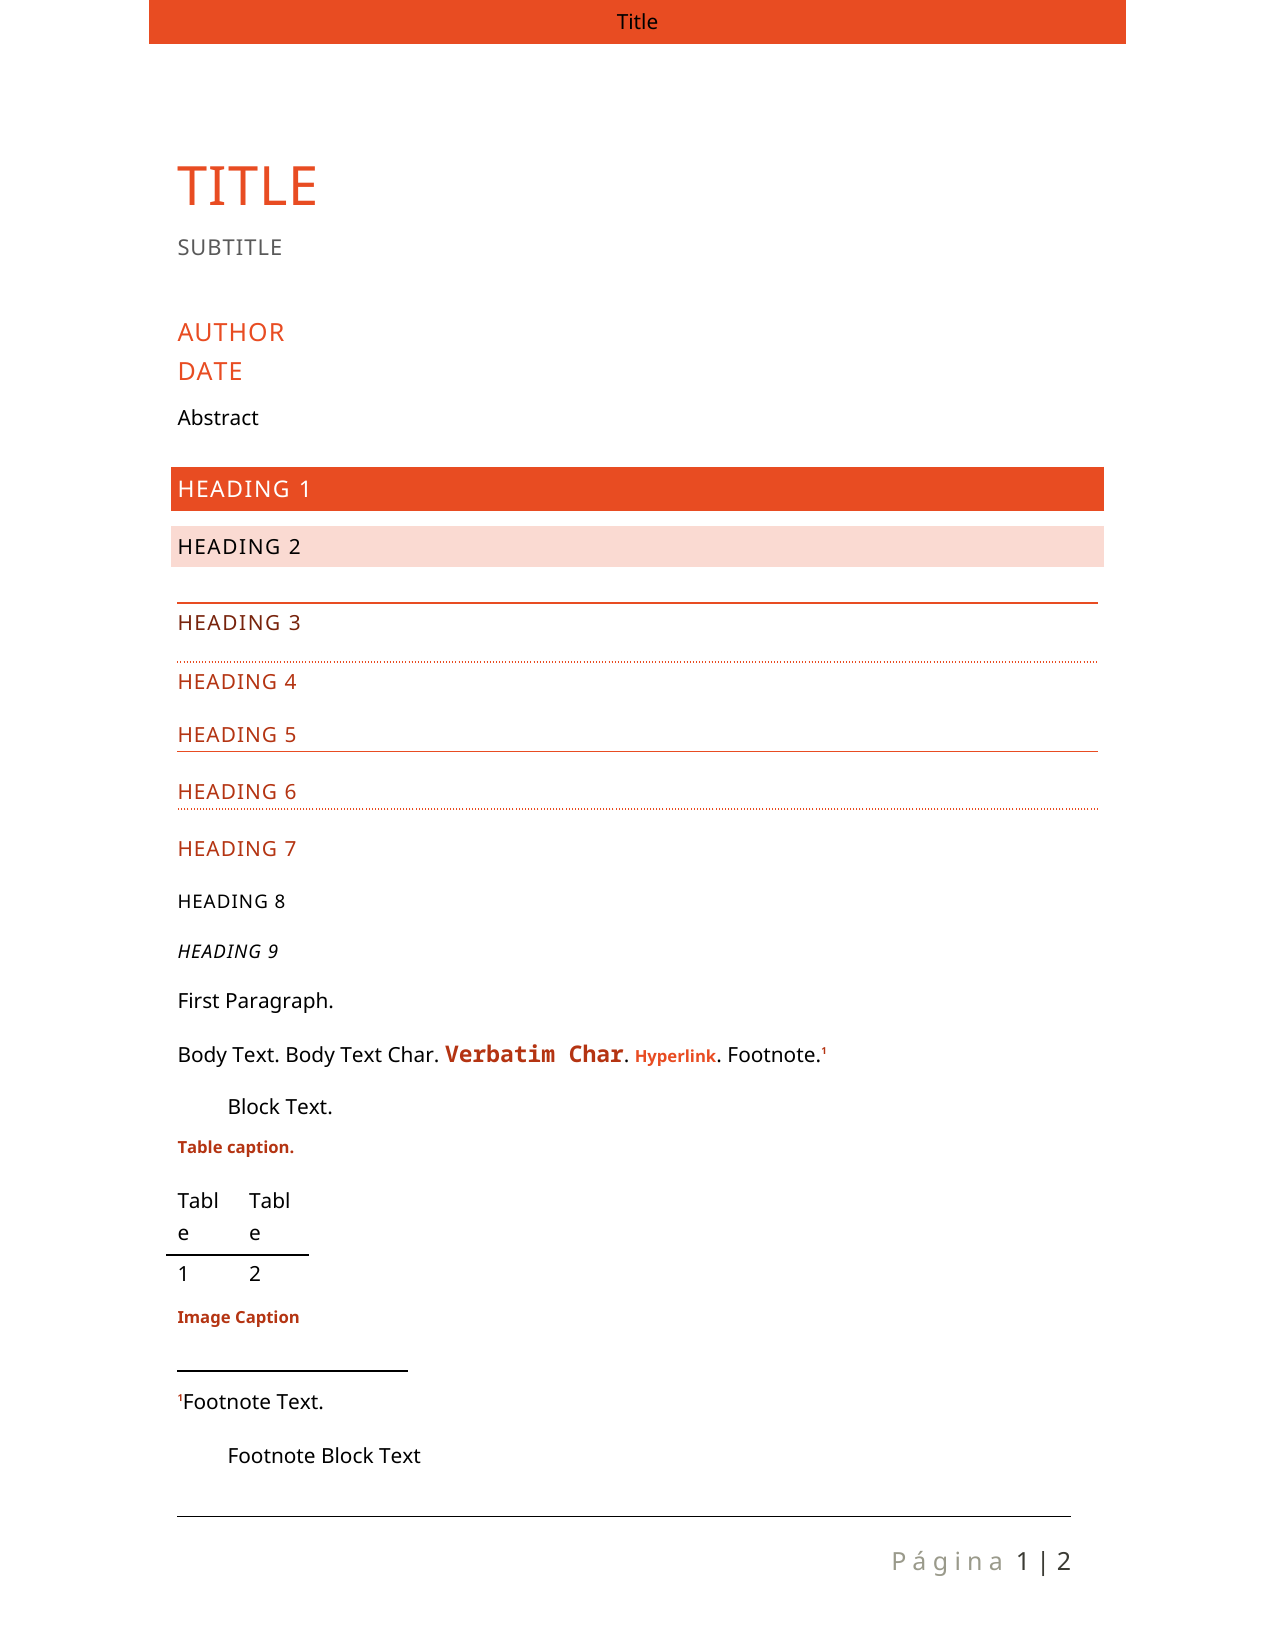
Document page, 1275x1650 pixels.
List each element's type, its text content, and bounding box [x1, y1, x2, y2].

subtitle Heading 6 [177, 777, 1098, 809]
table_header Table [238, 1182, 309, 1254]
subtitle Heading 3 [177, 604, 1098, 636]
text First Paragraph. [177, 986, 1098, 1014]
text Body Text. Body Text Char. Verbatim Char. Hyperlink. Footnote. [177, 1037, 1098, 1069]
table_header Table [166, 1182, 238, 1254]
text Image Caption [177, 1306, 1098, 1328]
subtitle Heading 4 [177, 661, 1098, 695]
title Title [177, 148, 1098, 221]
text Block Text. [227, 1092, 1048, 1121]
subtitle Heading 5 [177, 720, 1098, 751]
text Abstract [177, 403, 1098, 431]
text Date [177, 353, 1098, 387]
subtitle Heading 1 [177, 473, 1098, 504]
text Author [177, 314, 1098, 348]
subtitle Heading 2 [177, 532, 1098, 560]
subtitle Heading 9 [177, 938, 1098, 964]
subtitle Heading 8 [177, 888, 1098, 913]
subtitle Subtitle [177, 232, 1098, 262]
table_cell 2 [238, 1256, 309, 1295]
table_cell 1 [166, 1256, 238, 1295]
subtitle Heading 7 [177, 834, 1098, 863]
text Table caption. [177, 1135, 1098, 1158]
